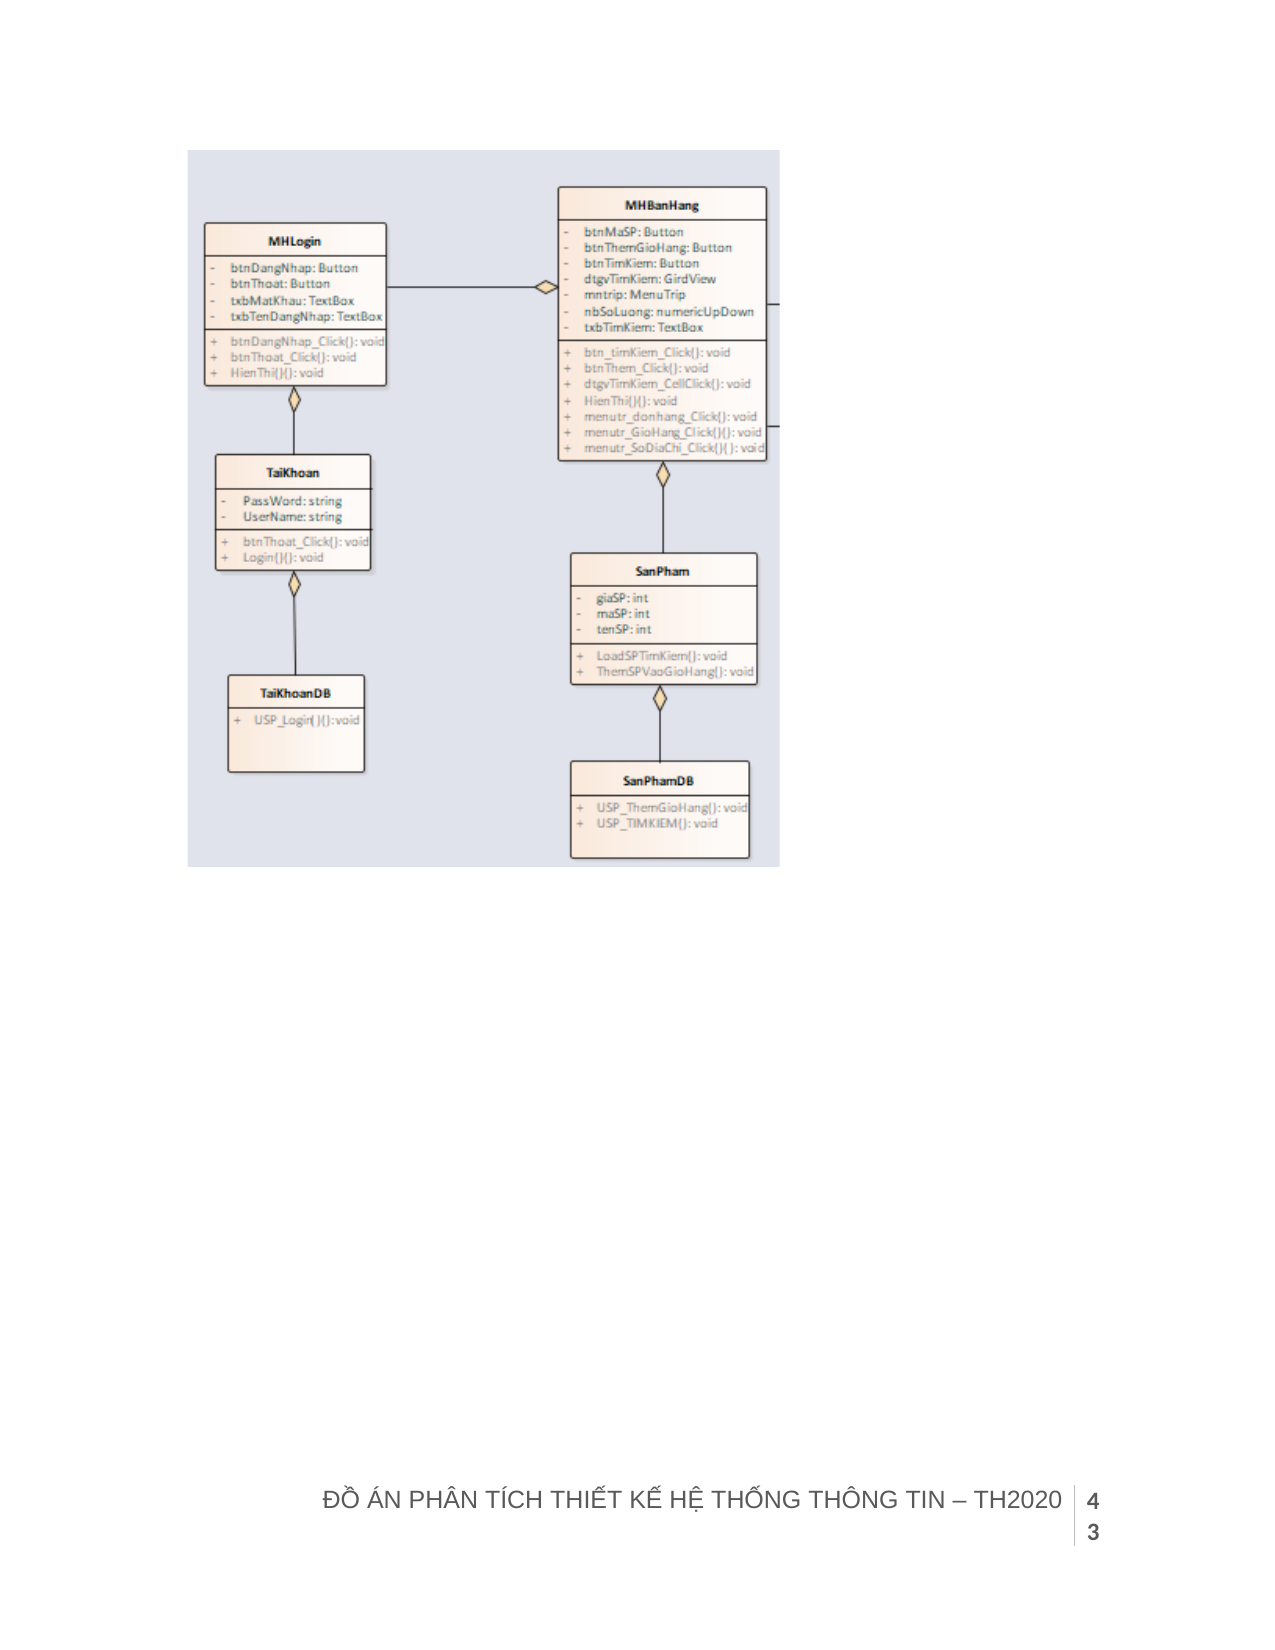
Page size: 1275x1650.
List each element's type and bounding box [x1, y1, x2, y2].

picture [187, 150, 780, 867]
